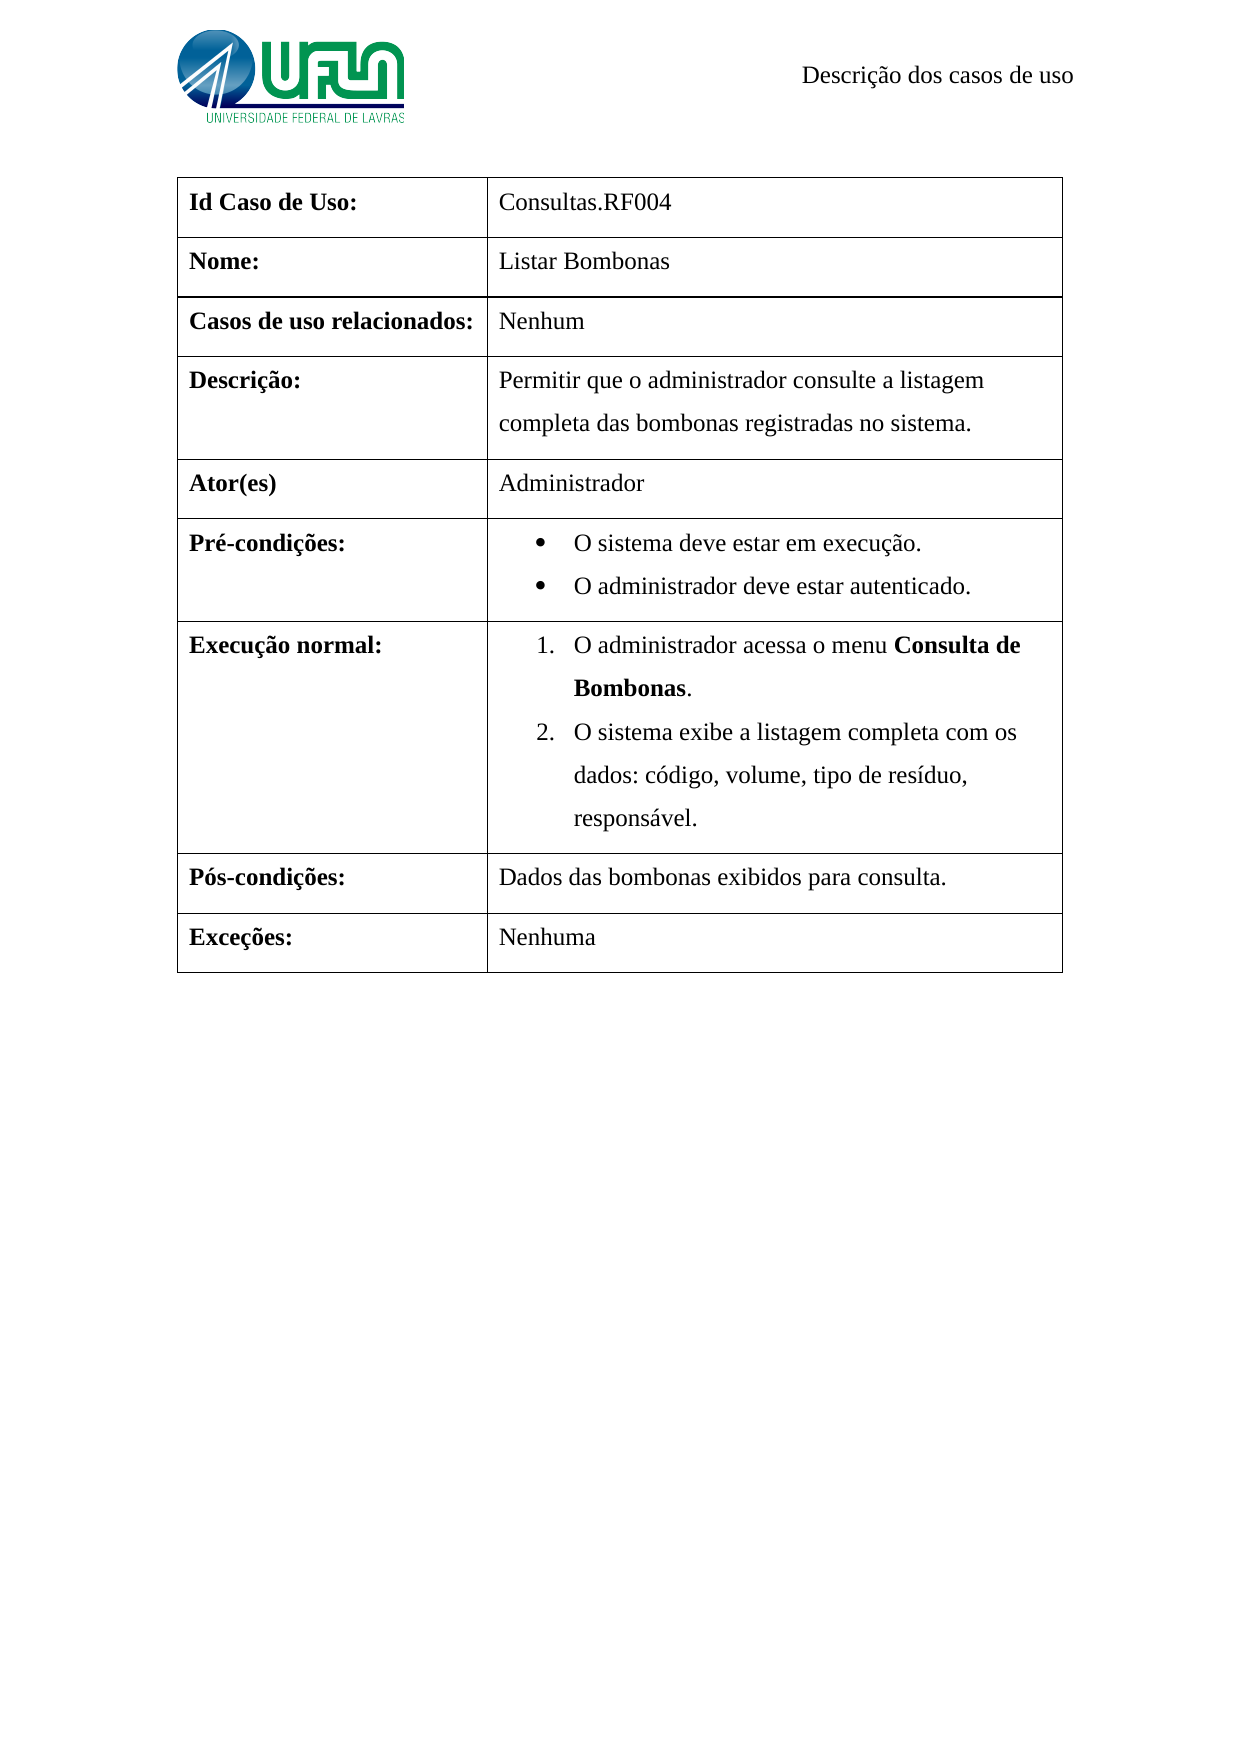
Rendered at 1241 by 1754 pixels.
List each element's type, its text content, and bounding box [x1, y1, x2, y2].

table_header Consultas.RF004 [488, 178, 1062, 237]
table_cell Exceções: [178, 914, 487, 972]
table_cell Ator(es) [178, 460, 487, 518]
table_cell Permitir que o administrador consulte a listagem completa das bombonas registradas no sistema. [488, 357, 1062, 459]
table_cell Descrição: [178, 357, 487, 459]
table_cell Administrador [488, 460, 1062, 518]
table_cell O administrador acessa o menu Consulta de Bombonas. O sistema exibe a listagem completa com os dados: código, volume, tipo de resíduo, responsável. [488, 622, 1062, 853]
table_header Id Caso de Uso: [178, 178, 487, 237]
table_cell Nenhuma [488, 914, 1062, 972]
picture [177, 30, 404, 123]
table_cell Casos de uso relacionados: [178, 298, 487, 356]
table_cell Execução normal: [178, 622, 487, 853]
table_cell Pós-condições: [178, 854, 487, 913]
table_cell Nome: [178, 238, 487, 296]
table_cell O sistema deve estar em execução. O administrador deve estar autenticado. [488, 519, 1062, 621]
table_cell Nenhum [488, 298, 1062, 356]
table_cell Pré-condições: [178, 519, 487, 621]
table_cell Listar Bombonas [488, 238, 1062, 296]
table_cell Dados das bombonas exibidos para consulta. [488, 854, 1062, 913]
